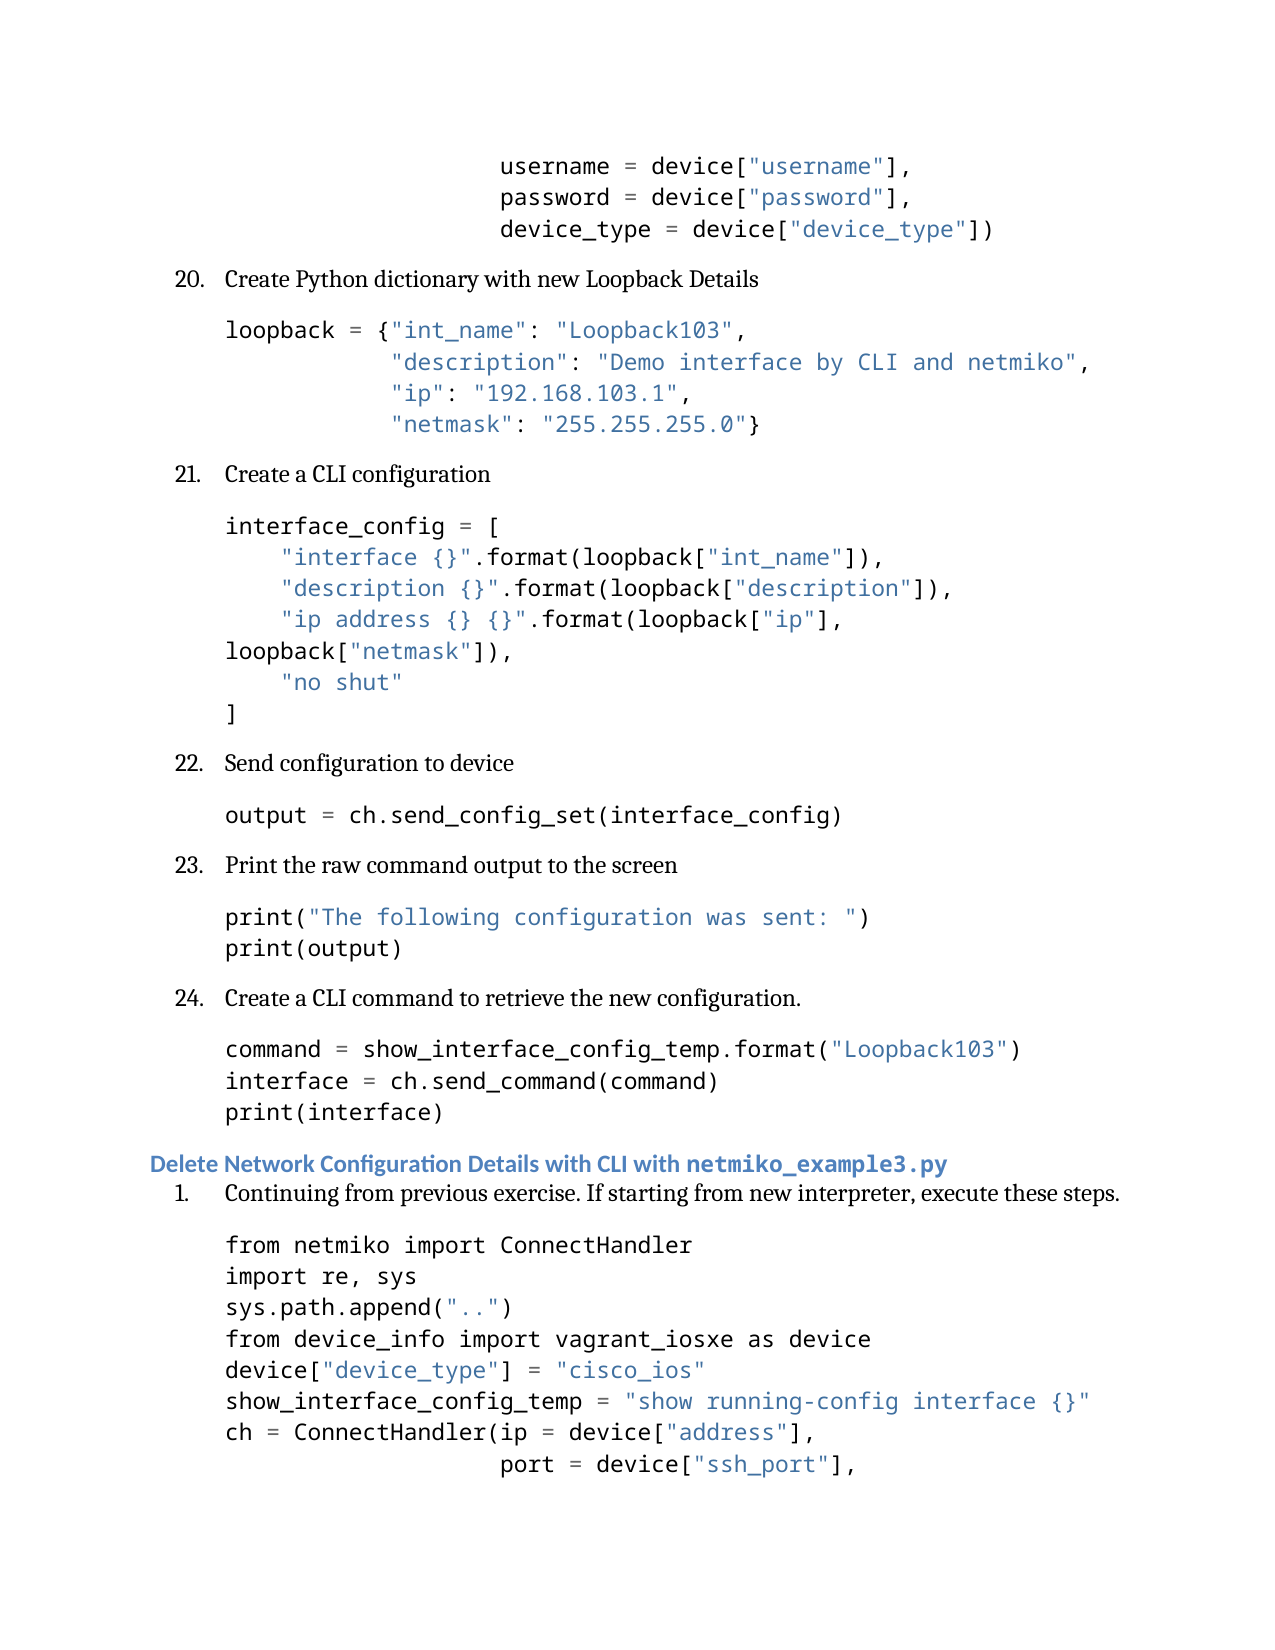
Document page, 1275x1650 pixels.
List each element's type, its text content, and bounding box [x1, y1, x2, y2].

list print("The following configuration was sent: ") print(output) [175, 900, 1125, 963]
list Create a CLI command to retrieve the new configuration. [175, 984, 1125, 1012]
list loopback = {"int_name": "Loopback103", "description": "Demo interface by CLI and netmiko", "ip": "192.168.103.1", "netmask": "255.255.255.0"} [175, 314, 1125, 439]
list Send configuration to device [175, 749, 1125, 778]
list interface_config = [ "interface {}".format(loopback["int_name"]), "description {}".format(loopback["description"]), "ip address {} {}".format(loopback["ip"], loopback["netmask"]), "no shut" ] [175, 509, 1125, 728]
list Create Python dictionary with new Loopback Details [175, 264, 1125, 293]
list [175, 150, 1125, 244]
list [175, 1229, 1125, 1479]
list command = show_interface_config_temp.format("Loopback103") interface = ch.send_command(command) print(interface) [175, 1033, 1125, 1127]
subtitle Delete Network Configuration Details with CLI with netmiko_example3.py [150, 1148, 1125, 1179]
list Continuing from previous exercise. If starting from new interpreter, execute these steps. [175, 1179, 1125, 1208]
list Create a CLI configuration [175, 460, 1125, 489]
list output = ch.send_config_set(interface_config) [175, 799, 1125, 830]
list Print the raw command output to the screen [175, 851, 1125, 879]
